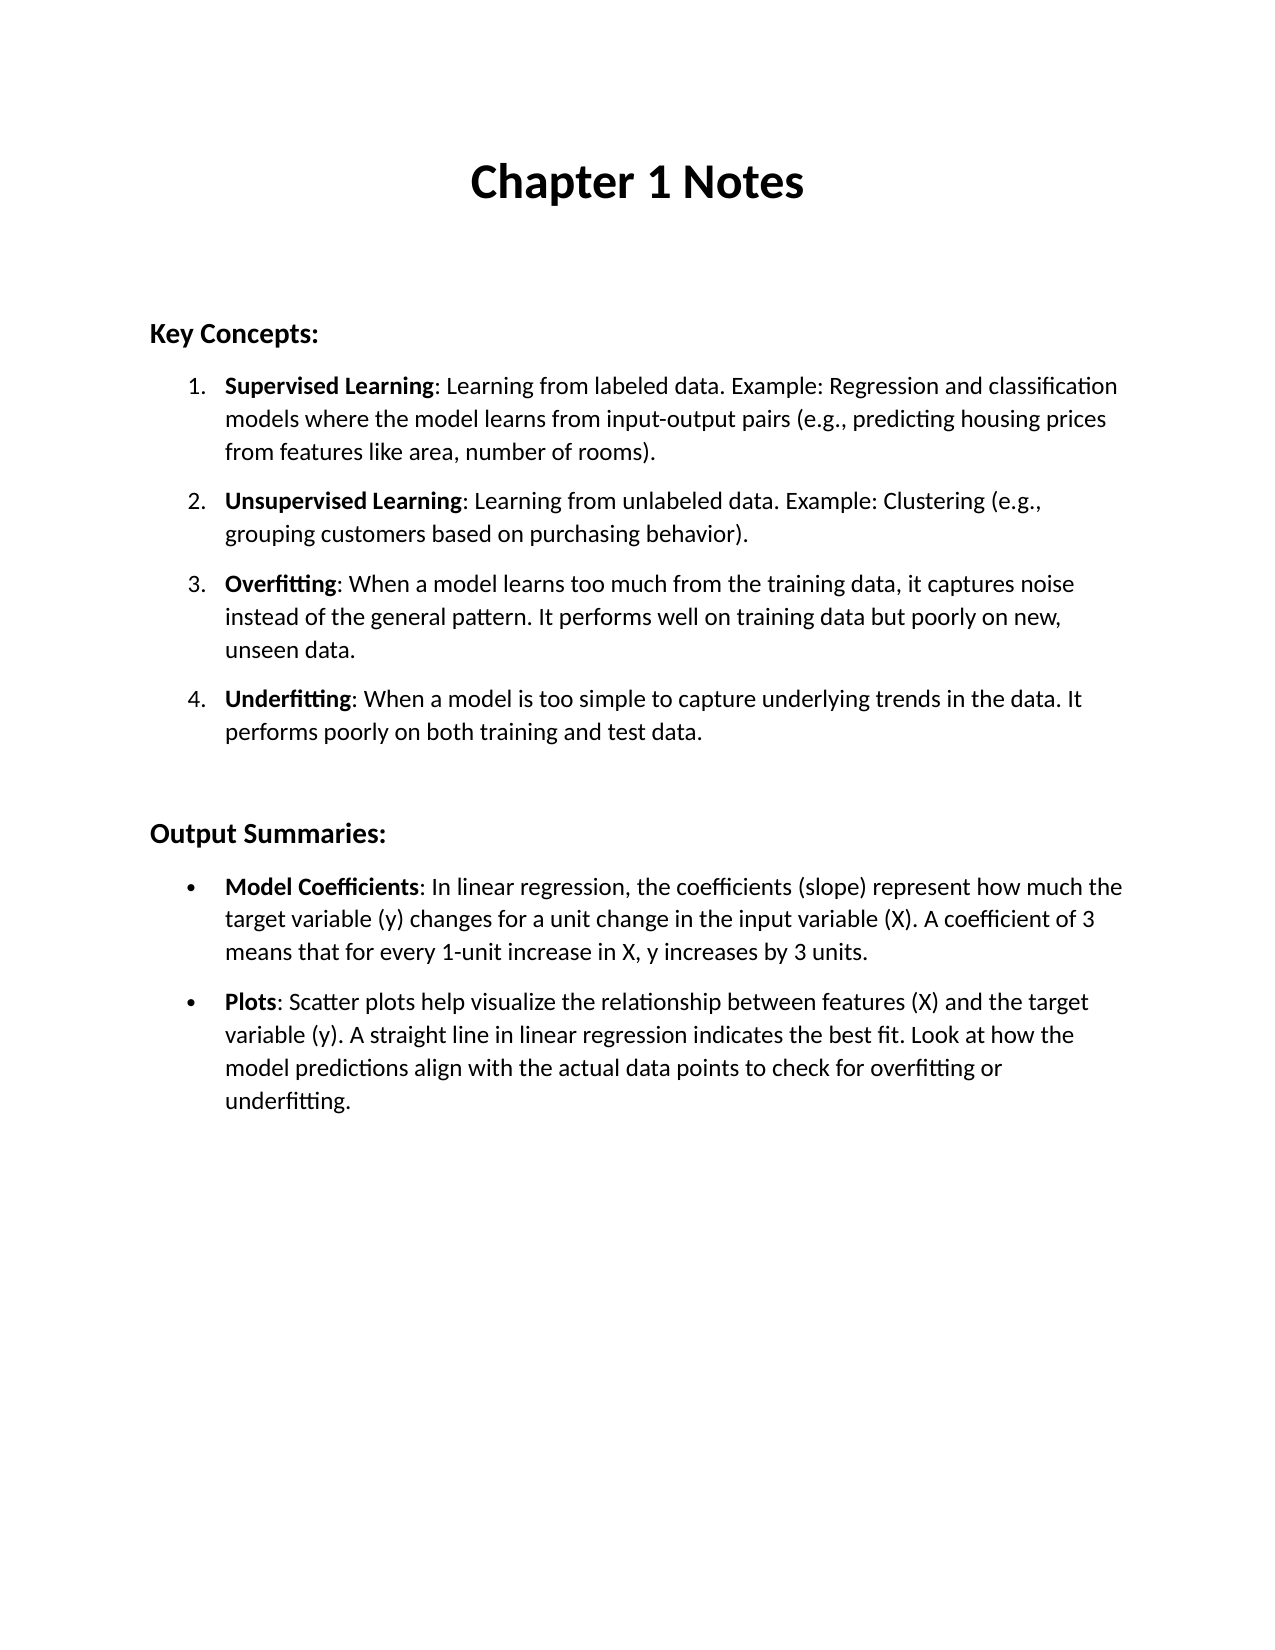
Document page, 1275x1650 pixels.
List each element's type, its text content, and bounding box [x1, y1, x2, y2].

list Overfitting: When a model learns too much from the training data, it captures noise instead of the general pattern. It performs well on training data but poorly on new, unseen data. [187, 568, 1125, 664]
list Unsupervised Learning: Learning from unlabeled data. Example: Clustering (e.g., grouping customers based on purchasing behavior). [187, 486, 1125, 549]
list Model Coefficients: In linear regression, the coefficients (slope) represent how much the target variable (y) changes for a unit change in the input variable (X). A coefficient of 3 means that for every 1-unit increase in X, y increases by 3 units. [187, 871, 1125, 967]
text Output Summaries: [150, 816, 1125, 851]
list Underfitting: When a model is too simple to capture underlying trends in the data. It performs poorly on both training and test data. [187, 683, 1125, 747]
text Chapter 1 Notes [150, 150, 1125, 211]
list Plots: Scatter plots help visualize the relationship between features (X) and the target variable (y). A straight line in linear regression indicates the best fit. Look at how the model predictions align with the actual data points to check for overfitting or underfitting. [187, 986, 1125, 1115]
list Supervised Learning: Learning from labeled data. Example: Regression and classification models where the model learns from input-output pairs (e.g., predicting housing prices from features like area, number of rooms). [187, 370, 1125, 466]
text Key Concepts: [150, 315, 1125, 351]
